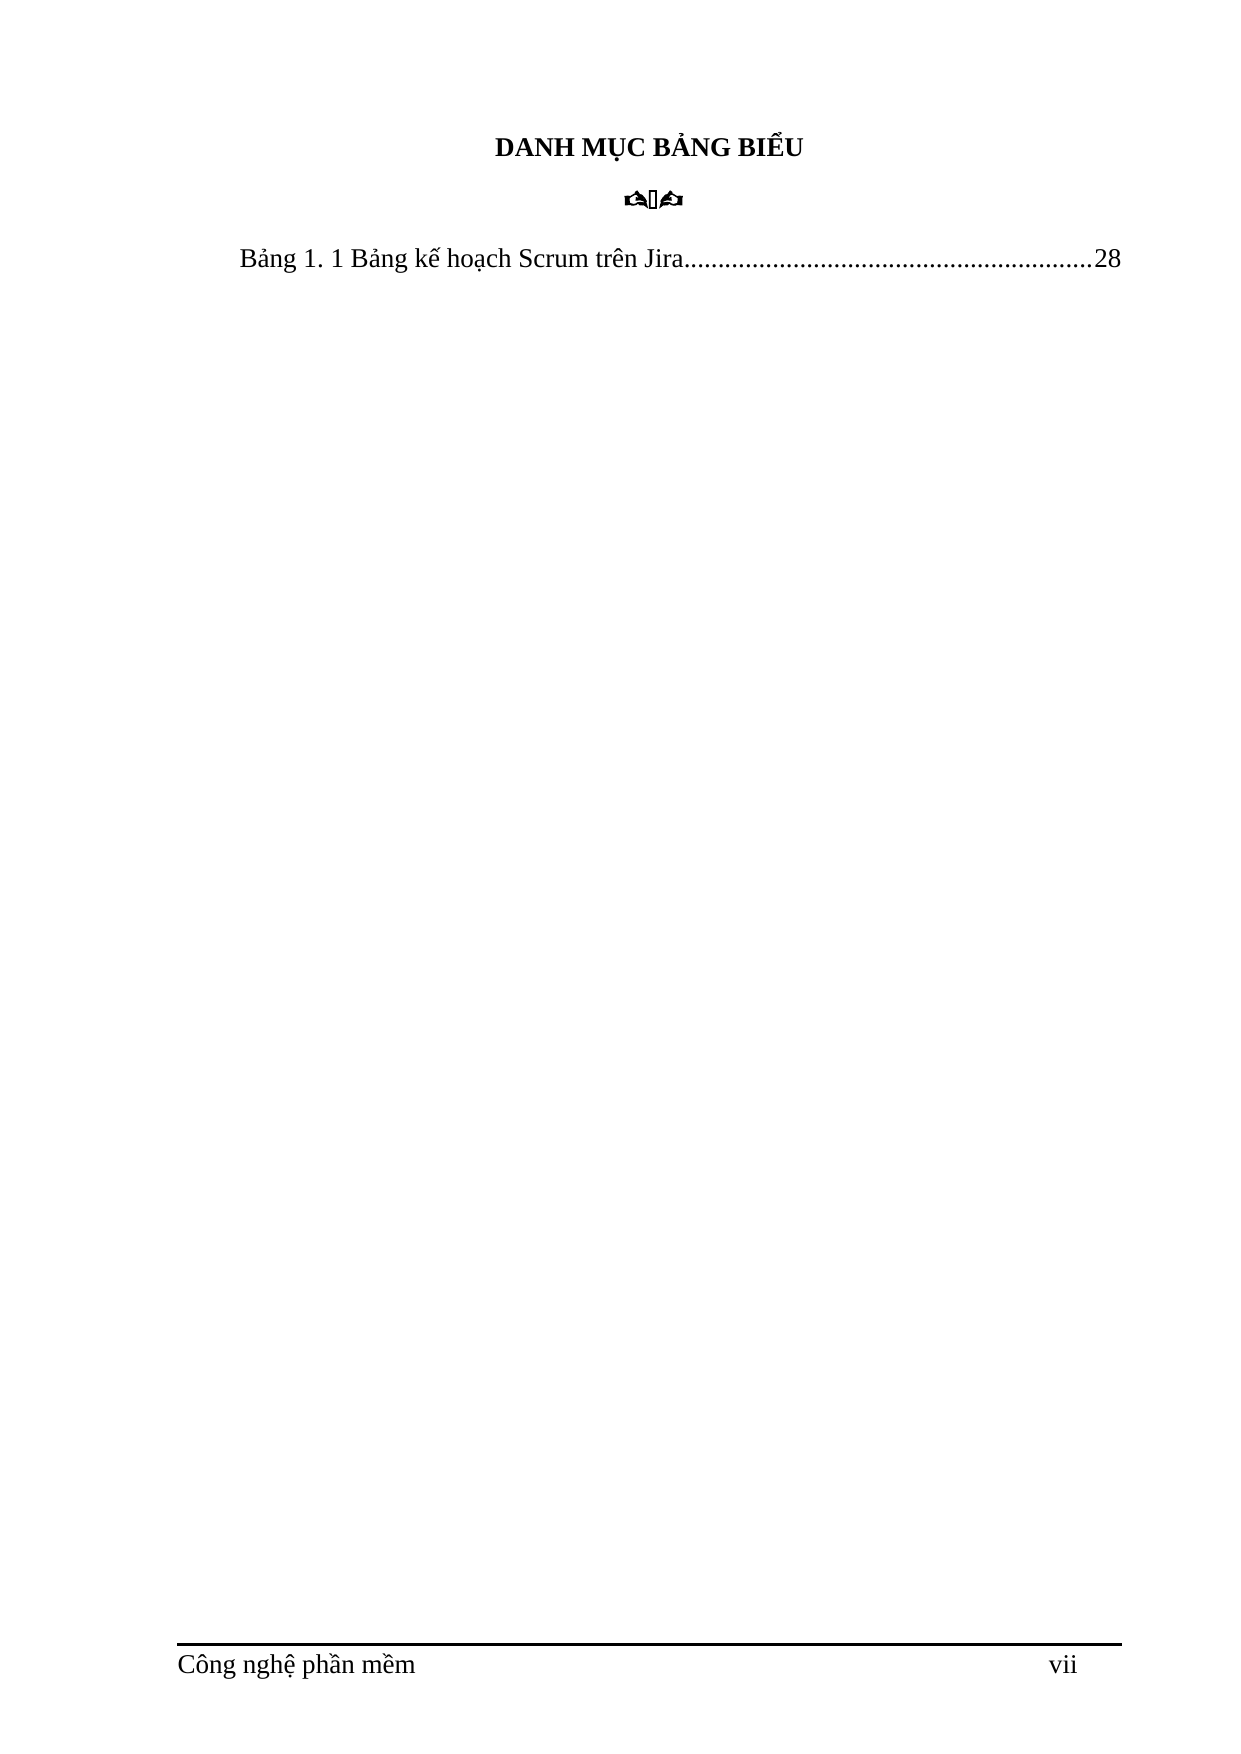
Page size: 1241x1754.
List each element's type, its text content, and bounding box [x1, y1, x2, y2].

text DANH MỤC BẢNG BIỂU [177, 131, 1122, 162]
text Bảng 1. 1 Bảng kế hoạch Scrum trên Jira 28 [192, 243, 1122, 274]
